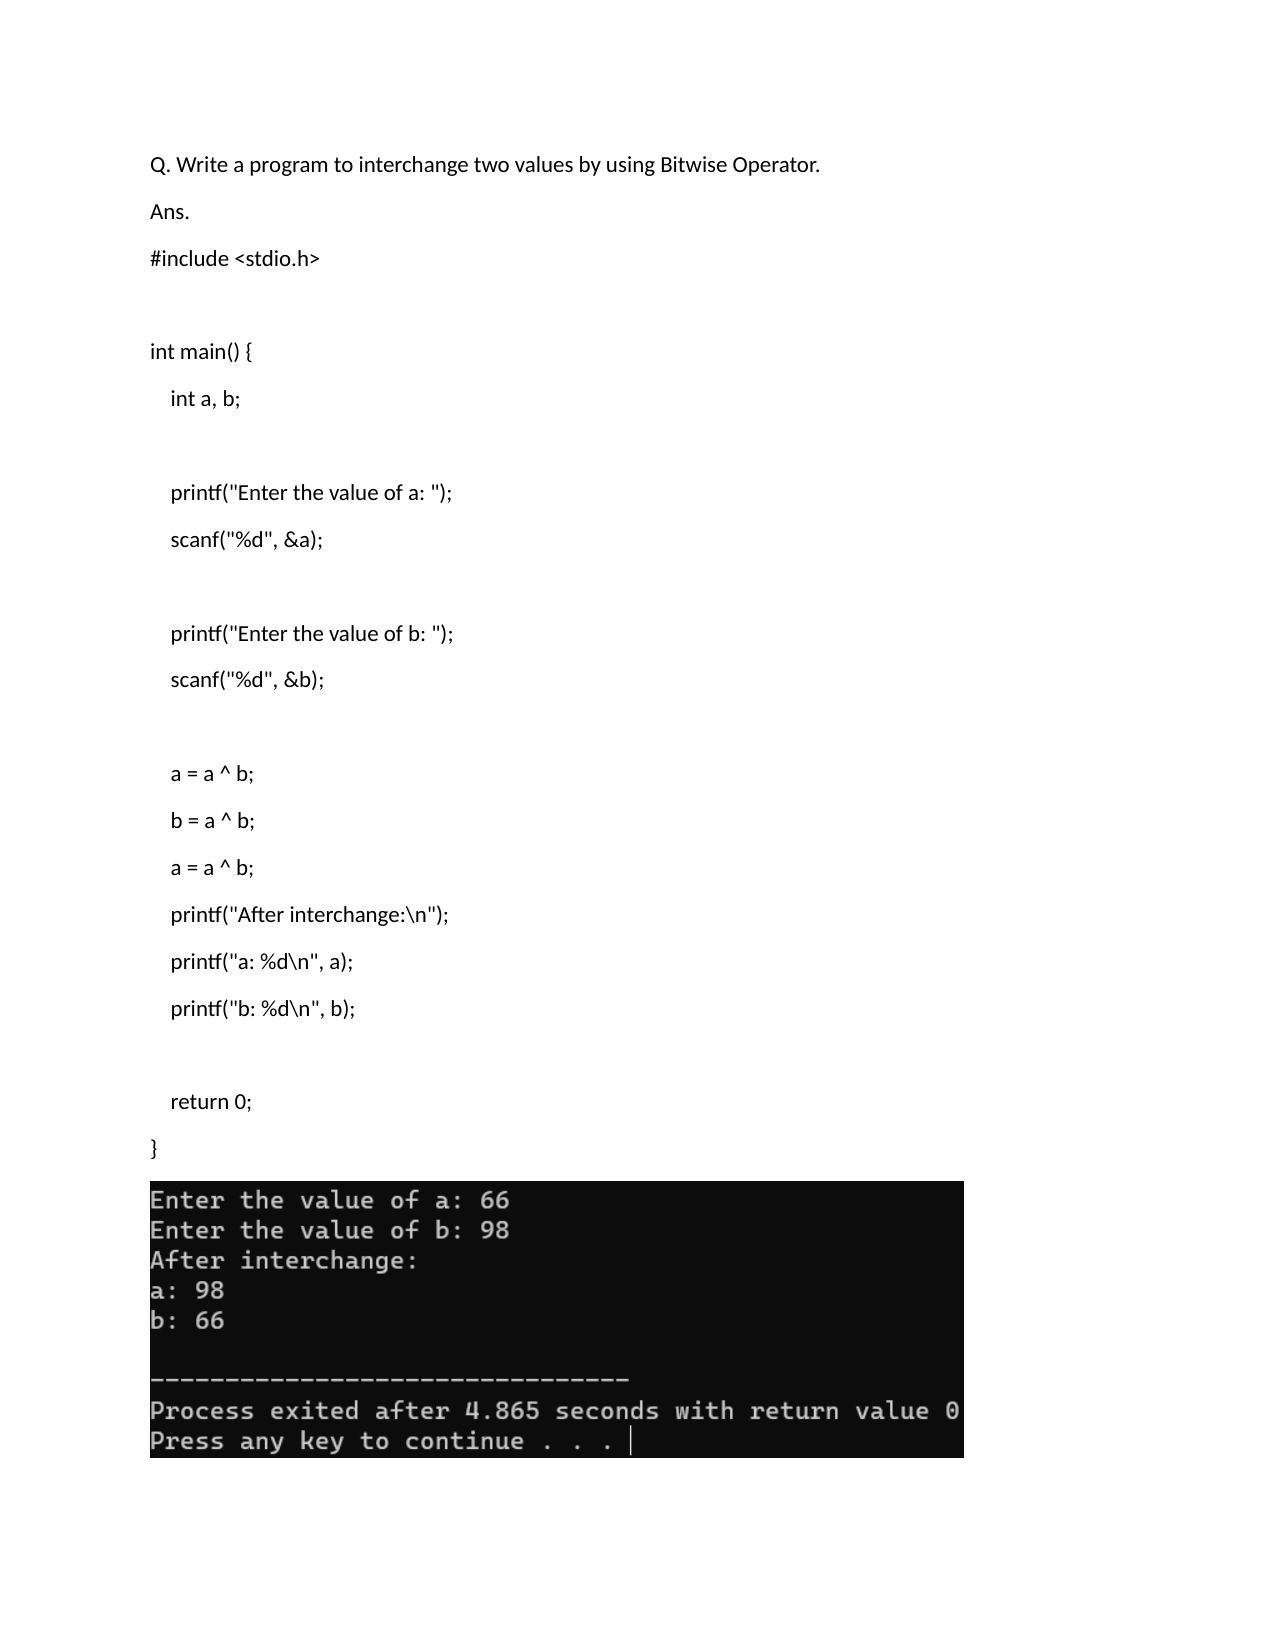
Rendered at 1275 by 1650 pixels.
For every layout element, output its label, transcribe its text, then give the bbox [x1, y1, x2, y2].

text a = a ^ b; [150, 853, 1125, 881]
text a = a ^ b; [150, 759, 1125, 787]
text printf("After interchange:\n"); [150, 900, 1125, 928]
text #include <stdio.h> [150, 244, 1125, 272]
picture [150, 1181, 964, 1458]
text scanf("%d", &a); [150, 525, 1125, 553]
text int a, b; [150, 384, 1125, 412]
text scanf("%d", &b); [150, 666, 1125, 694]
text int main() { [150, 337, 1125, 366]
text printf("a: %d\n", a); [150, 947, 1125, 975]
text b = a ^ b; [150, 806, 1125, 834]
text return 0; [150, 1087, 1125, 1116]
text Q. Write a program to interchange two values by using Bitwise Operator. [150, 150, 1125, 178]
text } [150, 1134, 1125, 1162]
text printf("Enter the value of a: "); [150, 478, 1125, 506]
text printf("Enter the value of b: "); [150, 619, 1125, 647]
text Ans. [150, 197, 1125, 225]
text printf("b: %d\n", b); [150, 994, 1125, 1022]
